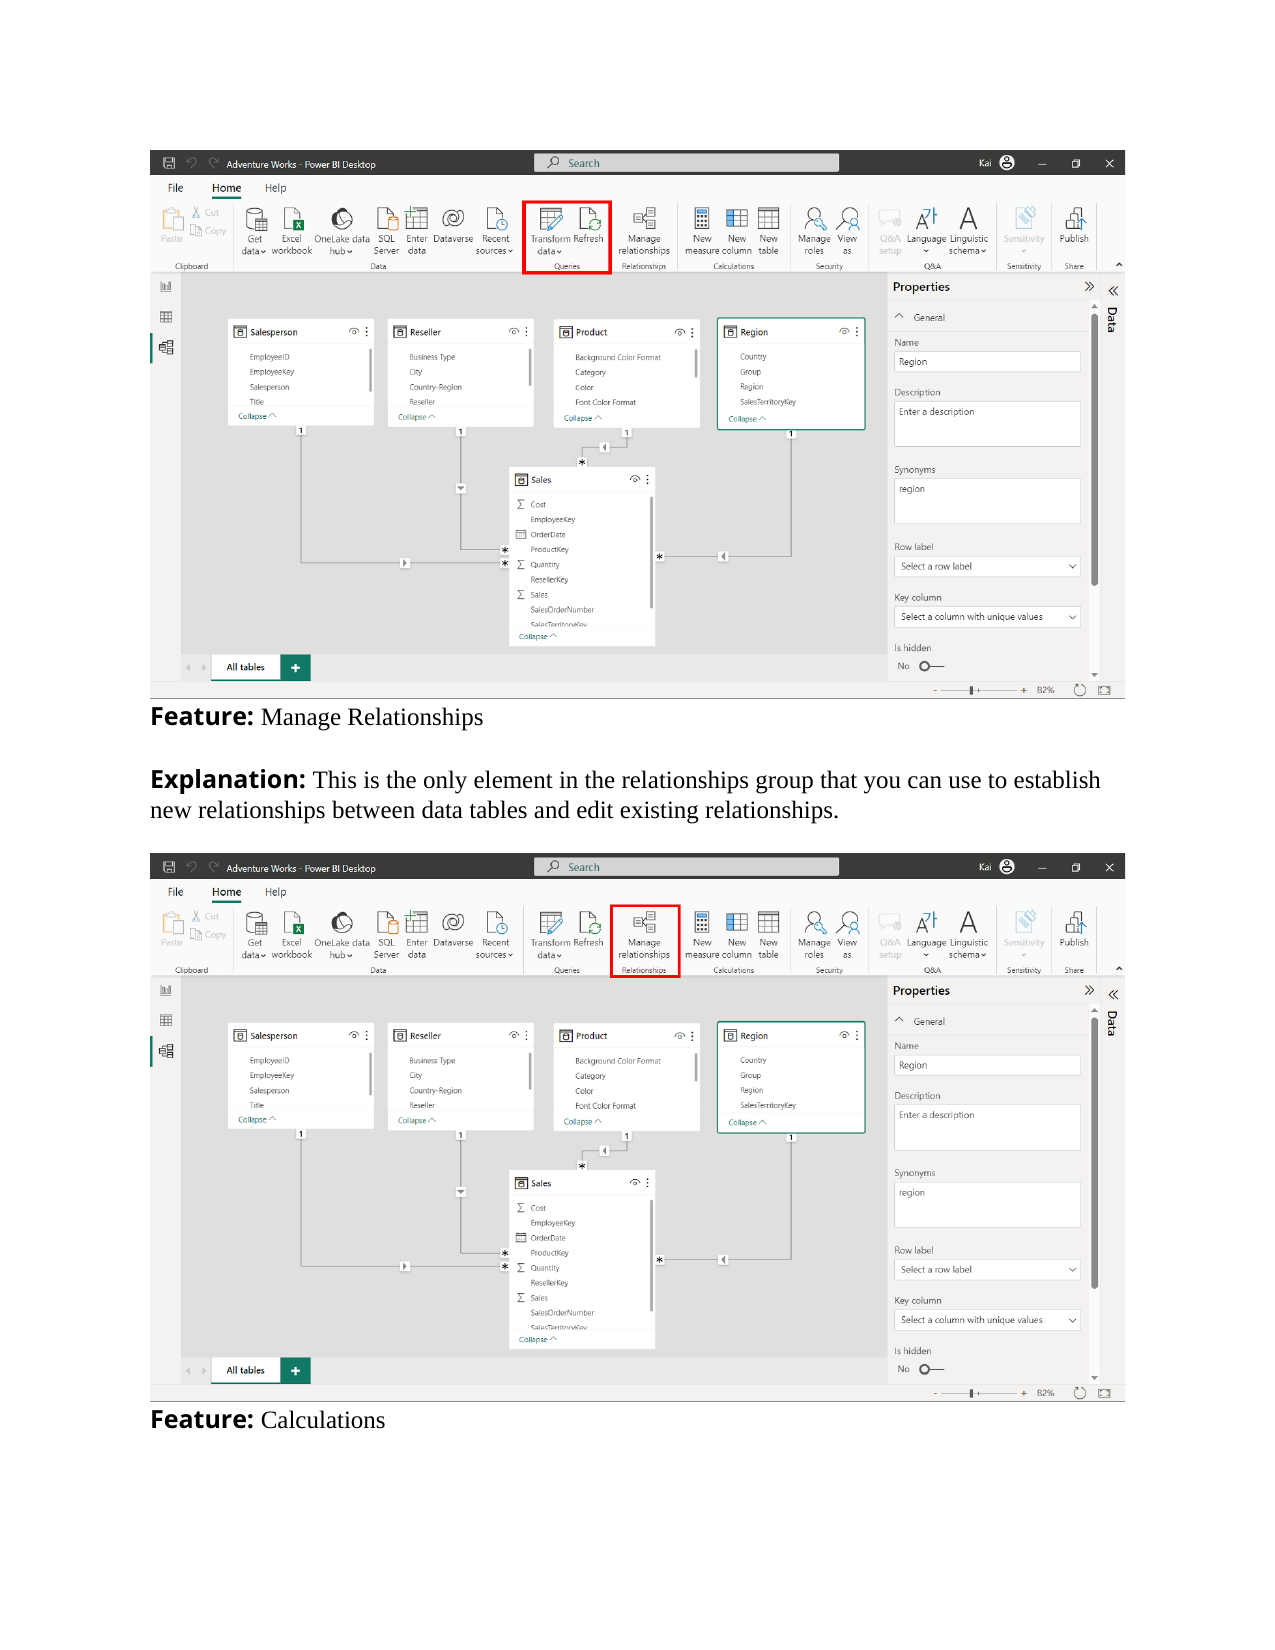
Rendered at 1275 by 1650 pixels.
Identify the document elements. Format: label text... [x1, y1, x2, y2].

text Explanation: This is the only element in the relationships group that you can use to establish new relationships between data tables and edit existing relationships. [150, 762, 1125, 824]
picture [150, 853, 1125, 1402]
picture [150, 150, 1125, 699]
text Feature: Manage Relationships [150, 699, 1125, 732]
text Feature: Calculations [150, 1402, 1125, 1436]
